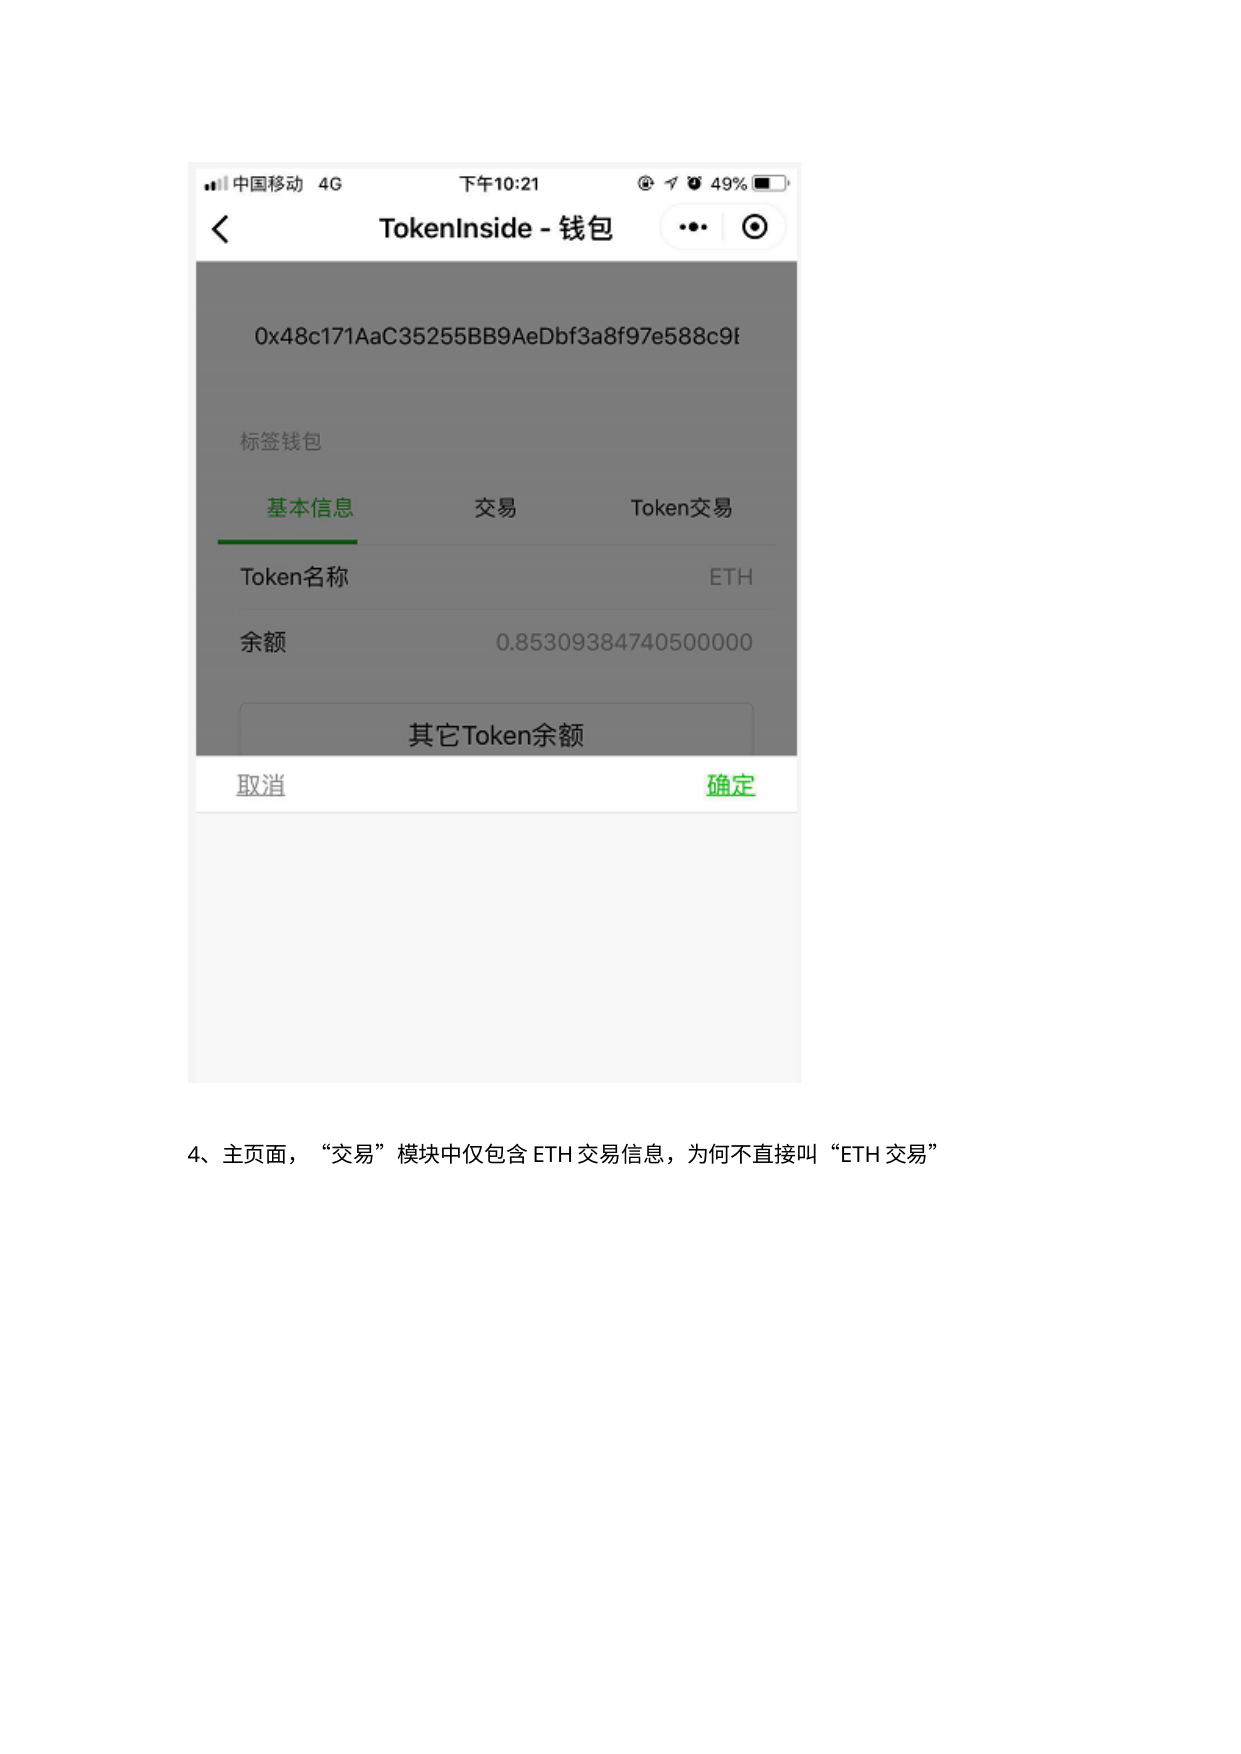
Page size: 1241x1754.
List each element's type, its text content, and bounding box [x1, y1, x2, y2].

picture [187, 162, 802, 1083]
text 4、主页面，“交易”模块中仅包含ETH交易信息，为何不直接叫“ETH交易” [187, 1137, 1053, 1169]
